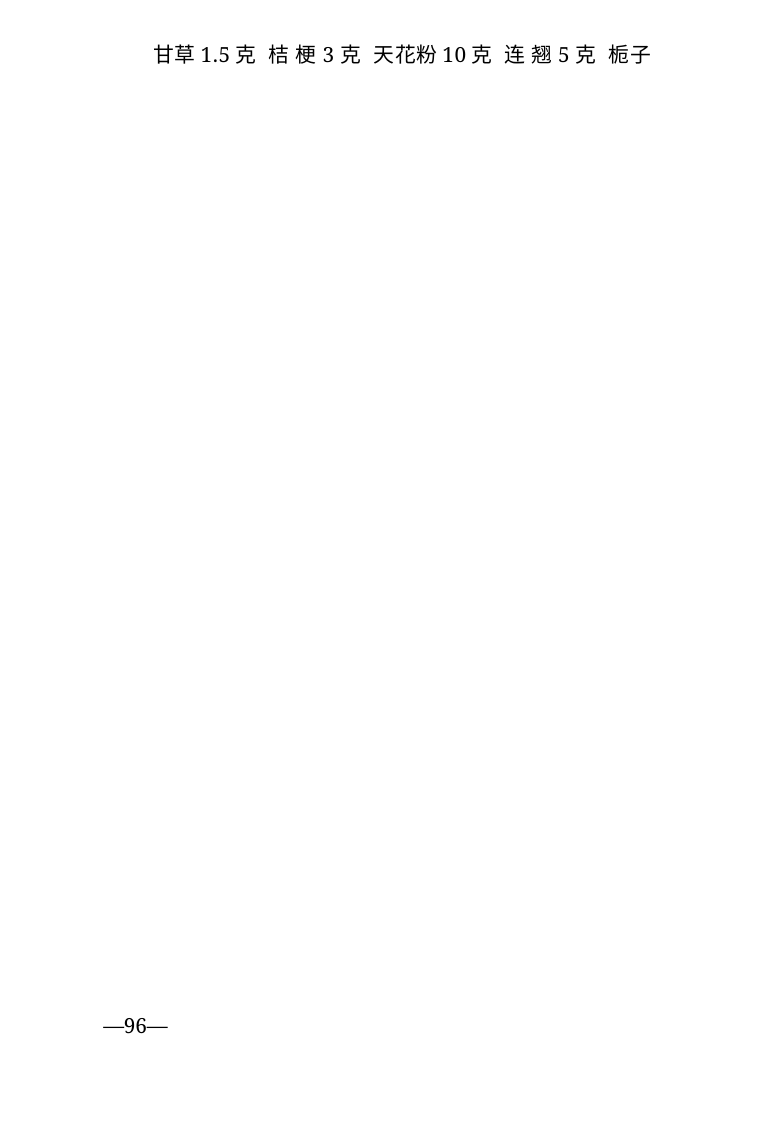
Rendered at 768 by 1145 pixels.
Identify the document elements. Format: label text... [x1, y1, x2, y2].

text 甘草1.5克 桔 梗 3 克 天花粉10克 连 翘 5 克 栀子 [79, 42, 651, 67]
